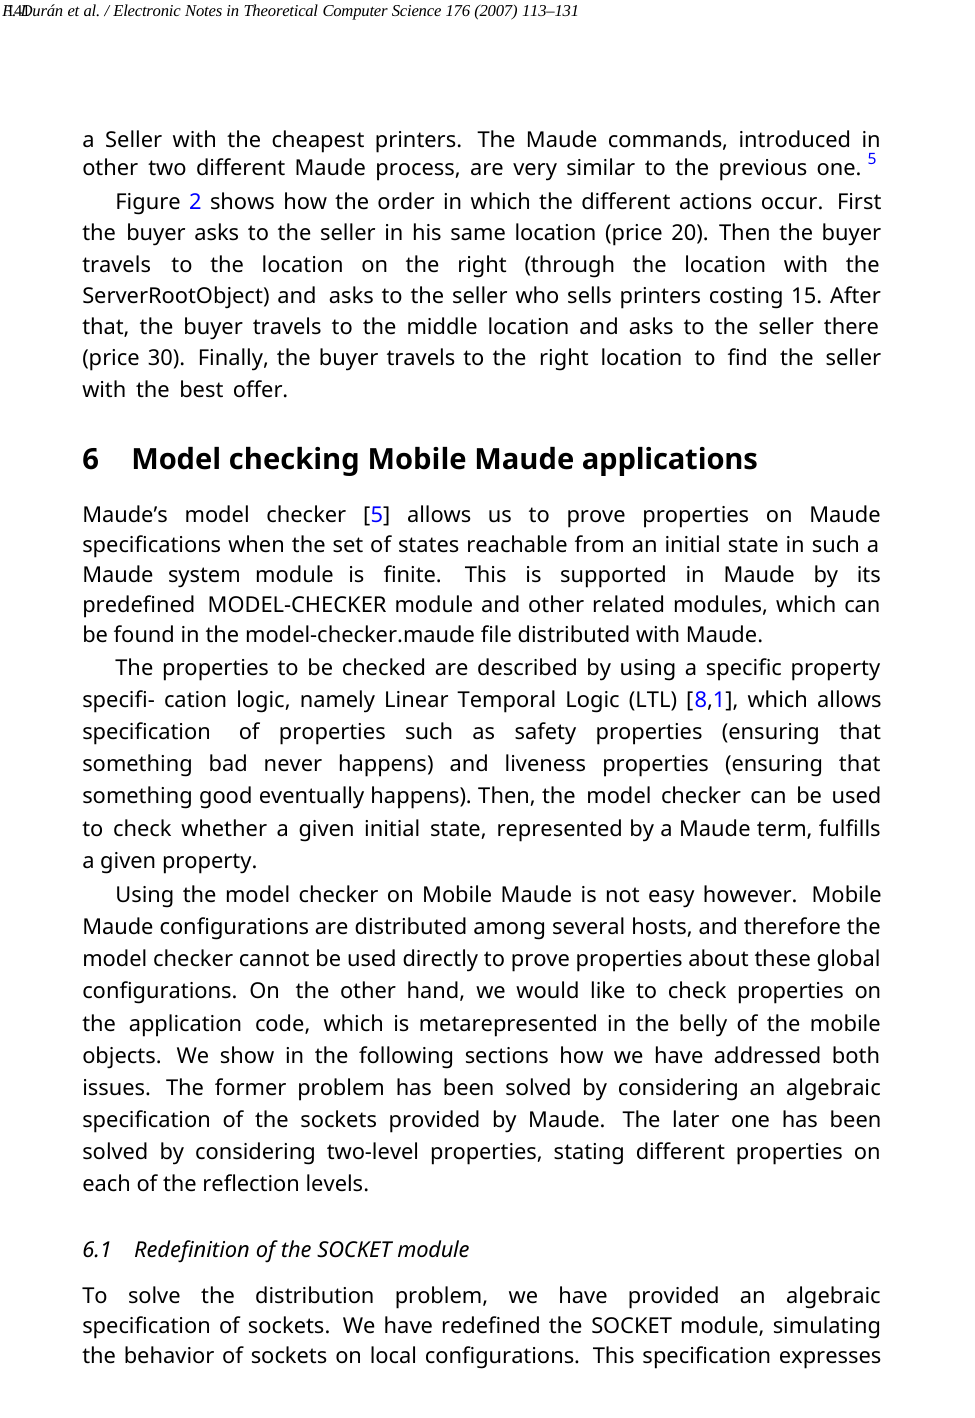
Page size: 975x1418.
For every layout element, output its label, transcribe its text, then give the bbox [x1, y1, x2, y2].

list Redeﬁnition of the SOCKET module [82, 1234, 904, 1264]
text The properties to be checked are described by using a specific property specifi- cation logic, namely Linear Temporal Logic (LTL) [8,1], which allows specification of properties such as safety properties (ensuring that something bad never happens) and liveness properties (ensuring that something good eventually happens). Then, the model checker can be used to check whether a given initial state, represented by a Maude term, fulfills a given property. [82, 652, 881, 874]
text Using the model checker on Mobile Maude is not easy however. Mobile Maude configurations are distributed among several hosts, and therefore the model checker cannot be used directly to prove properties about these global configurations. On the other hand, we would like to check properties on the application code, which is metarepresented in the belly of the mobile objects. We show in the following sections how we have addressed both issues. The former problem has been solved by considering an algebraic specification of the sockets provided by Maude. The later one has been solved by considering two-level properties, stating different properties on each of the reflection levels. [82, 879, 882, 1198]
subtitle Model checking Mobile Maude applications [82, 438, 904, 478]
text Figure 2 shows how the order in which the different actions occur. First the buyer asks to the seller in his same location (price 20). Then the buyer travels to the location on the right (through the location with the ServerRootObject) and asks to the seller who sells printers costing 15. After that, the buyer travels to the middle location and asks to the seller there (price 30). Finally, the buyer travels to the right location to find the seller with the best offer. [82, 186, 881, 403]
text Maude’s model checker [5] allows us to prove properties on Maude specifications when the set of states reachable from an initial state in such a Maude system module is finite. This is supported in Maude by its predefined MODEL-CHECKER module and other related modules, which can be found in the model-checker.maude file distributed with Maude. [82, 499, 881, 649]
text a Seller with the cheapest printers. The Maude commands, introduced in other two different Maude process, are very similar to the previous one. 5 [82, 127, 882, 182]
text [82, 1280, 881, 1370]
